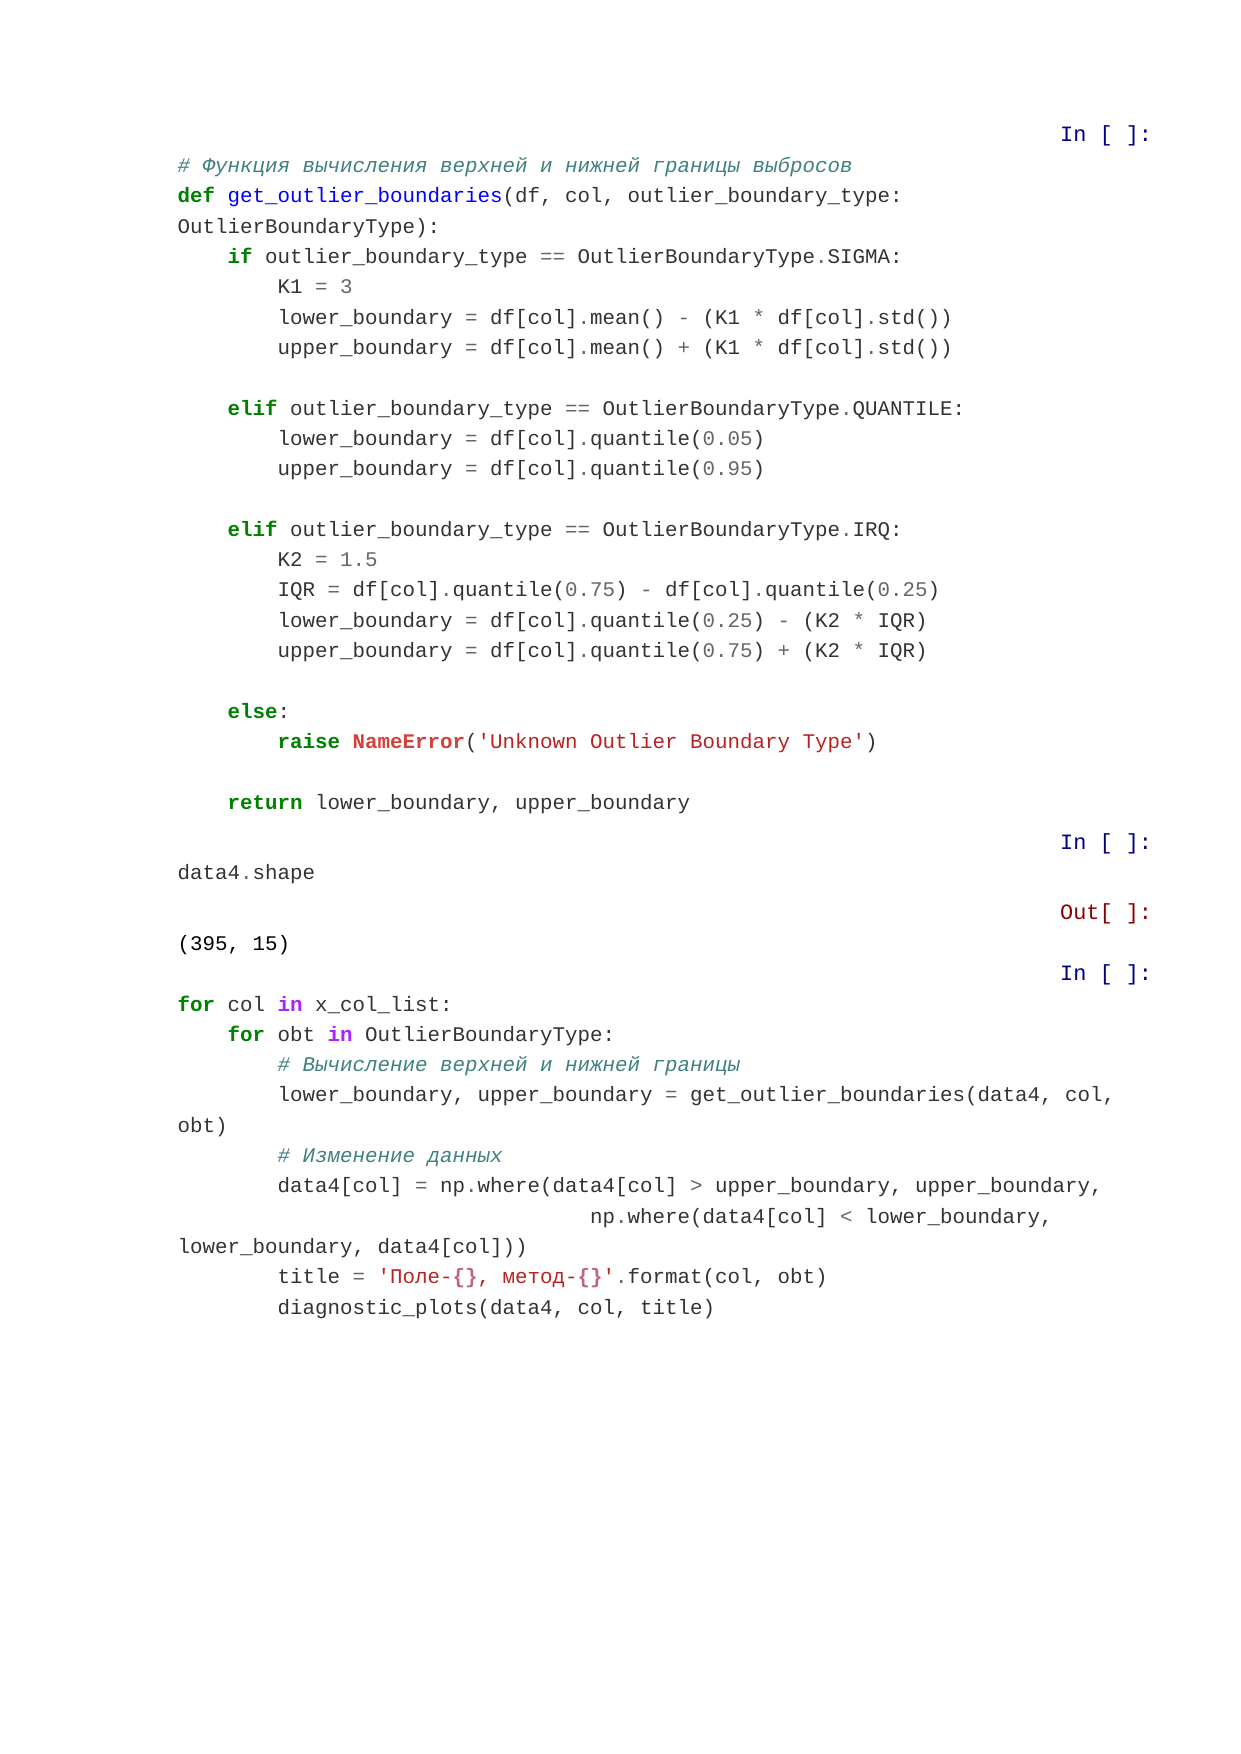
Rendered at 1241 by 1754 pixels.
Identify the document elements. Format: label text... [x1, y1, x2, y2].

text In [ ]: [177, 118, 1152, 148]
text upper_boundary = df[col].mean() + (K1 * df[col].std()) [177, 330, 1152, 361]
text K1 = 3 [177, 270, 1152, 300]
text # Вычисление верхней и нижней границы [177, 1047, 1152, 1078]
text K2 = 1.5 [177, 542, 1152, 573]
text In [ ]: [177, 957, 1152, 987]
text lower_boundary, upper_boundary = get_outlier_boundaries(data4, col, obt) [177, 1078, 1152, 1138]
text upper_boundary = df[col].quantile(0.95) [177, 452, 1152, 482]
text if outlier_boundary_type == OutlierBoundaryType.SIGMA: [177, 239, 1152, 270]
text # Изменение данных [177, 1138, 1152, 1169]
text def get_outlier_boundaries(df, col, outlier_boundary_type: OutlierBoundaryType): [177, 179, 1152, 239]
text In [ ]: [177, 825, 1152, 856]
text lower_boundary = df[col].quantile(0.05) [177, 421, 1152, 452]
text for col in x_col_list: [177, 987, 1152, 1017]
text diagnostic_plots(data4, col, title) [177, 1290, 1152, 1320]
text lower_boundary = df[col].mean() - (K1 * df[col].std()) [177, 300, 1152, 330]
text data4.shape [177, 856, 1152, 886]
text data4[col] = np.where(data4[col] > upper_boundary, upper_boundary, [177, 1169, 1152, 1199]
text elif outlier_boundary_type == OutlierBoundaryType.IRQ: [177, 512, 1152, 542]
text # Функция вычисления верхней и нижней границы выбросов [177, 148, 1152, 179]
text for obt in OutlierBoundaryType: [177, 1017, 1152, 1047]
text lower_boundary = df[col].quantile(0.25) - (K2 * IQR) [177, 603, 1152, 633]
text Out[ ]: [177, 896, 1152, 926]
text np.where(data4[col] < lower_boundary, lower_boundary, data4[col])) [177, 1199, 1152, 1260]
text (395, 15) [177, 926, 1152, 957]
text elif outlier_boundary_type == OutlierBoundaryType.QUANTILE: [177, 391, 1152, 421]
text title = 'Поле-{}, метод-{}'.format(col, obt) [177, 1260, 1152, 1290]
text raise NameError('Unknown Outlier Boundary Type') [177, 724, 1152, 755]
text IQR = df[col].quantile(0.75) - df[col].quantile(0.25) [177, 573, 1152, 603]
text return lower_boundary, upper_boundary [177, 785, 1152, 815]
text upper_boundary = df[col].quantile(0.75) + (K2 * IQR) [177, 633, 1152, 664]
text else: [177, 694, 1152, 724]
